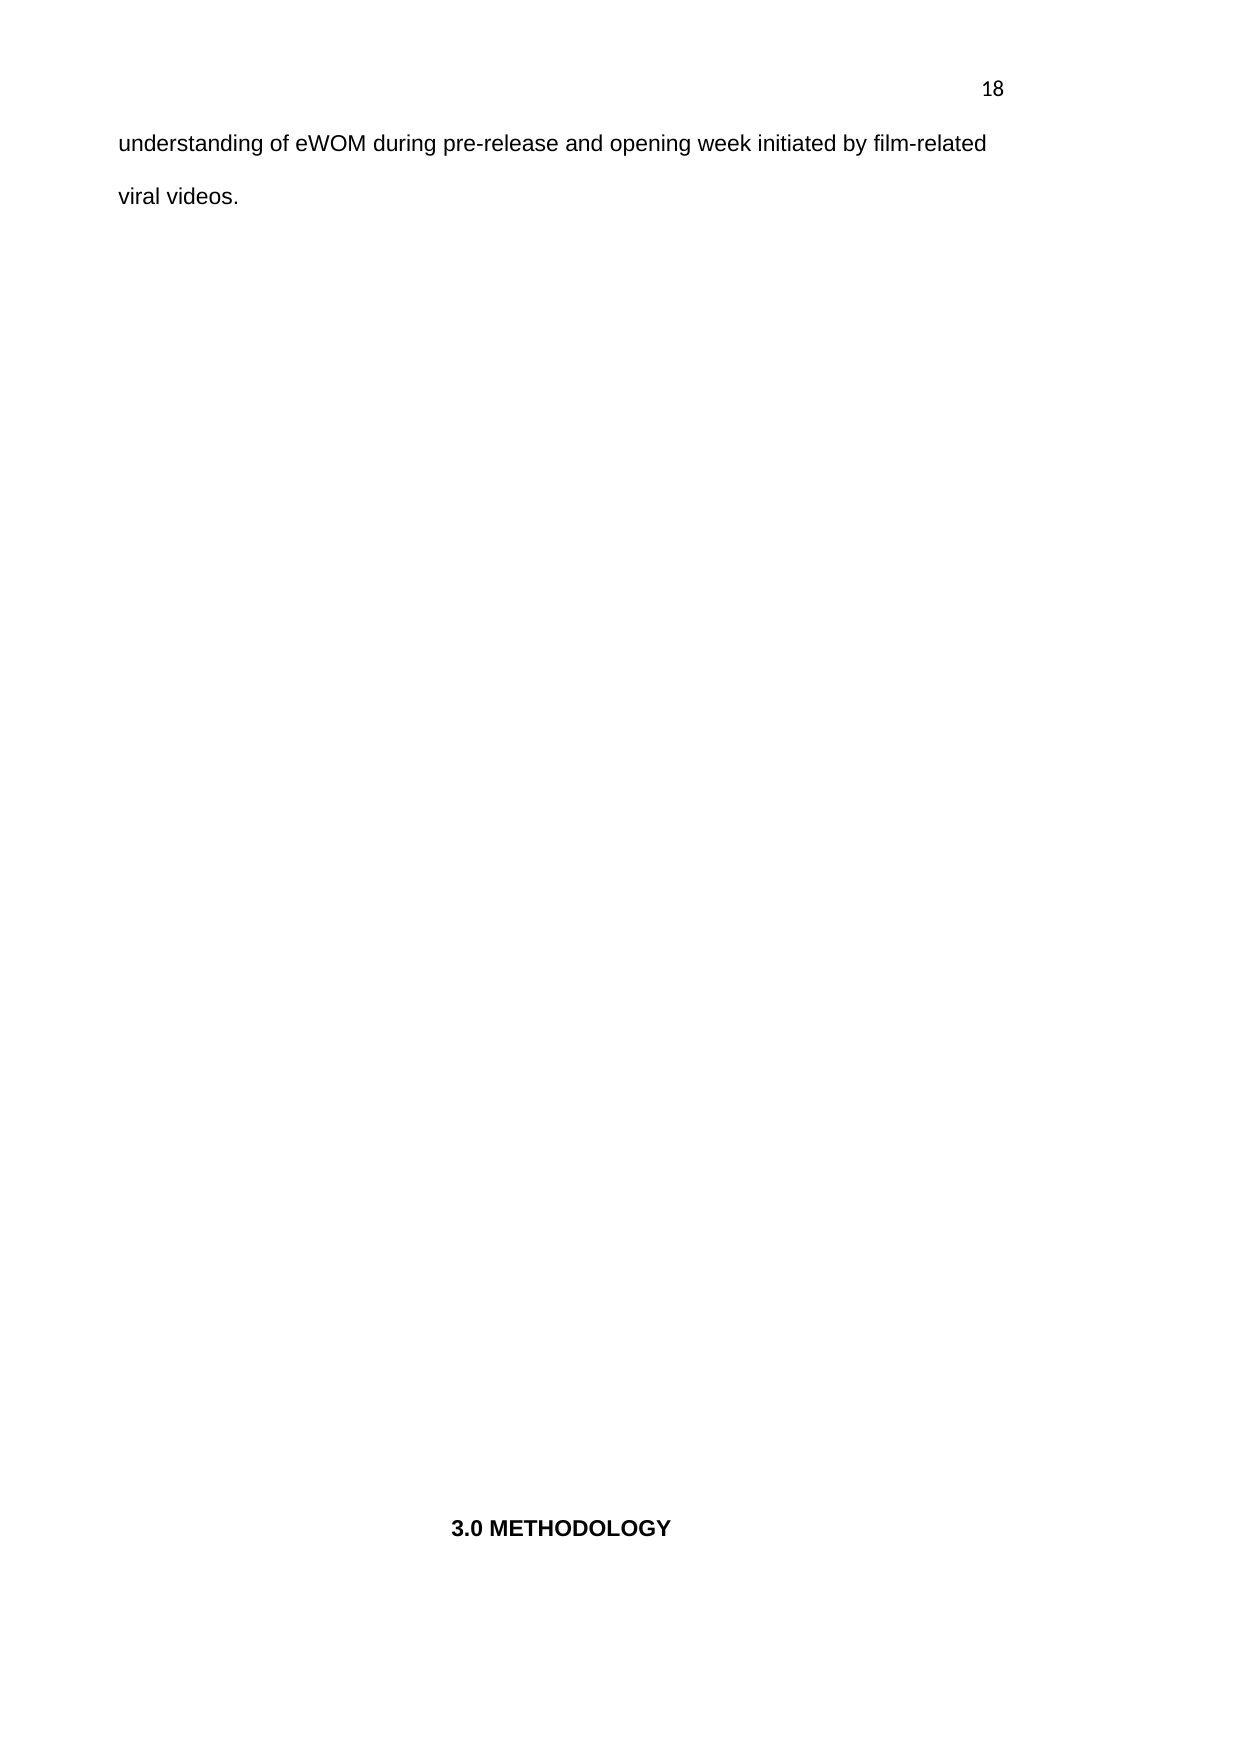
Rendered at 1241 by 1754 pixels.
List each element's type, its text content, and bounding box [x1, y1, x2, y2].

subtitle 3.0 METHODOLOGY [118, 1515, 1004, 1541]
